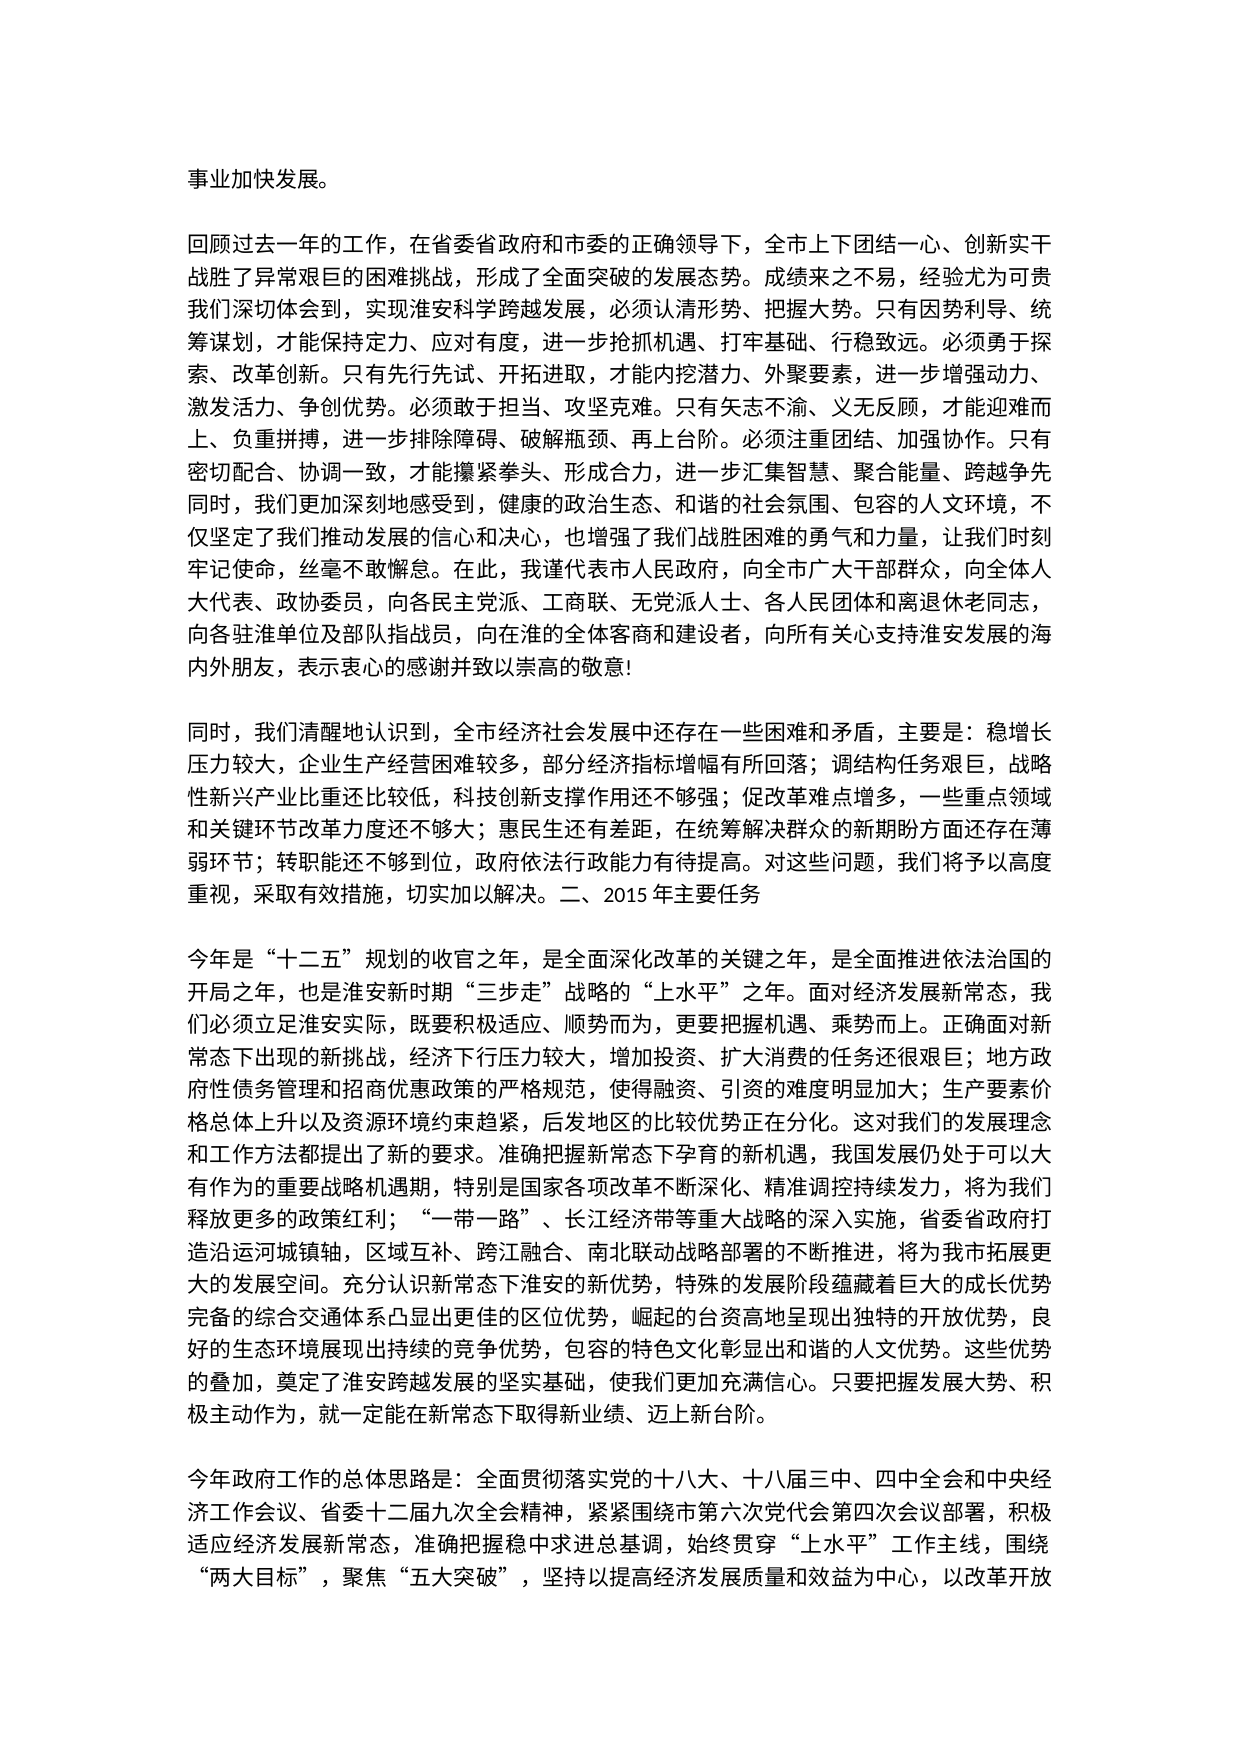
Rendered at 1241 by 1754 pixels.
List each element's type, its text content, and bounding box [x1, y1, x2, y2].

text 回顾过去一年的工作，在省委省政府和市委的正确领导下，全市上下团结一心、创新实干，战胜了异常艰巨的困难挑战，形成了全面突破的发展态势。成绩来之不易，经验尤为可贵。我们深切体会到，实现淮安科学跨越发展，必须认清形势、把握大势。只有因势利导、统筹谋划，才能保持定力、应对有度，进一步抢抓机遇、打牢基础、行稳致远。必须勇于探索、改革创新。只有先行先试、开拓进取，才能内挖潜力、外聚要素，进一步增强动力、激发活力、争创优势。必须敢于担当、攻坚克难。只有矢志不渝、义无反顾，才能迎难而上、负重拼搏，进一步排除障碍、破解瓶颈、再上台阶。必须注重团结、加强协作。只有密切配合、协调一致，才能攥紧拳头、形成合力，进一步汇集智慧、聚合能量、跨越争先。同时，我们更加深刻地感受到，健康的政治生态、和谐的社会氛围、包容的人文环境，不仅坚定了我们推动发展的信心和决心，也增强了我们战胜困难的勇气和力量，让我们时刻牢记使命，丝毫不敢懈怠。在此，我谨代表市人民政府，向全市广大干部群众，向全体人大代表、政协委员，向各民主党派、工商联、无党派人士、各人民团体和离退休老同志，向各驻淮单位及部队指战员，向在淮的全体客商和建设者，向所有关心支持淮安发展的海内外朋友，表示衷心的感谢并致以崇高的敬意! [187, 227, 1053, 682]
text 今年是“十二五”规划的收官之年，是全面深化改革的关键之年，是全面推进依法治国的开局之年，也是淮安新时期“三步走”战略的“上水平”之年。面对经济发展新常态，我们必须立足淮安实际，既要积极适应、顺势而为，更要把握机遇、乘势而上。正确面对新常态下出现的新挑战，经济下行压力较大，增加投资、扩大消费的任务还很艰巨；地方政府性债务管理和招商优惠政策的严格规范，使得融资、引资的难度明显加大；生产要素价格总体上升以及资源环境约束趋紧，后发地区的比较优势正在分化。这对我们的发展理念和工作方法都提出了新的要求。准确把握新常态下孕育的新机遇，我国发展仍处于可以大有作为的重要战略机遇期，特别是国家各项改革不断深化、精准调控持续发力，将为我们释放更多的政策红利；“一带一路”、长江经济带等重大战略的深入实施，省委省政府打造沿运河城镇轴，区域互补、跨江融合、南北联动战略部署的不断推进，将为我市拓展更大的发展空间。充分认识新常态下淮安的新优势，特殊的发展阶段蕴藏着巨大的成长优势，完备的综合交通体系凸显出更佳的区位优势，崛起的台资高地呈现出独特的开放优势，良好的生态环境展现出持续的竞争优势，包容的特色文化彰显出和谐的人文优势。这些优势的叠加，奠定了淮安跨越发展的坚实基础，使我们更加充满信心。只要把握发展大势、积极主动作为，就一定能在新常态下取得新业绩、迈上新台阶。 [187, 942, 1053, 1429]
text 同时，我们清醒地认识到，全市经济社会发展中还存在一些困难和矛盾，主要是：稳增长压力较大，企业生产经营困难较多，部分经济指标增幅有所回落；调结构任务艰巨，战略性新兴产业比重还比较低，科技创新支撑作用还不够强；促改革难点增多，一些重点领域和关键环节改革力度还不够大；惠民生还有差距，在统筹解决群众的新期盼方面还存在薄弱环节；转职能还不够到位，政府依法行政能力有待提高。对这些问题，我们将予以高度重视，采取有效措施，切实加以解决。二、2015年主要任务 [187, 714, 1053, 909]
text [187, 162, 1053, 194]
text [187, 1462, 1053, 1592]
